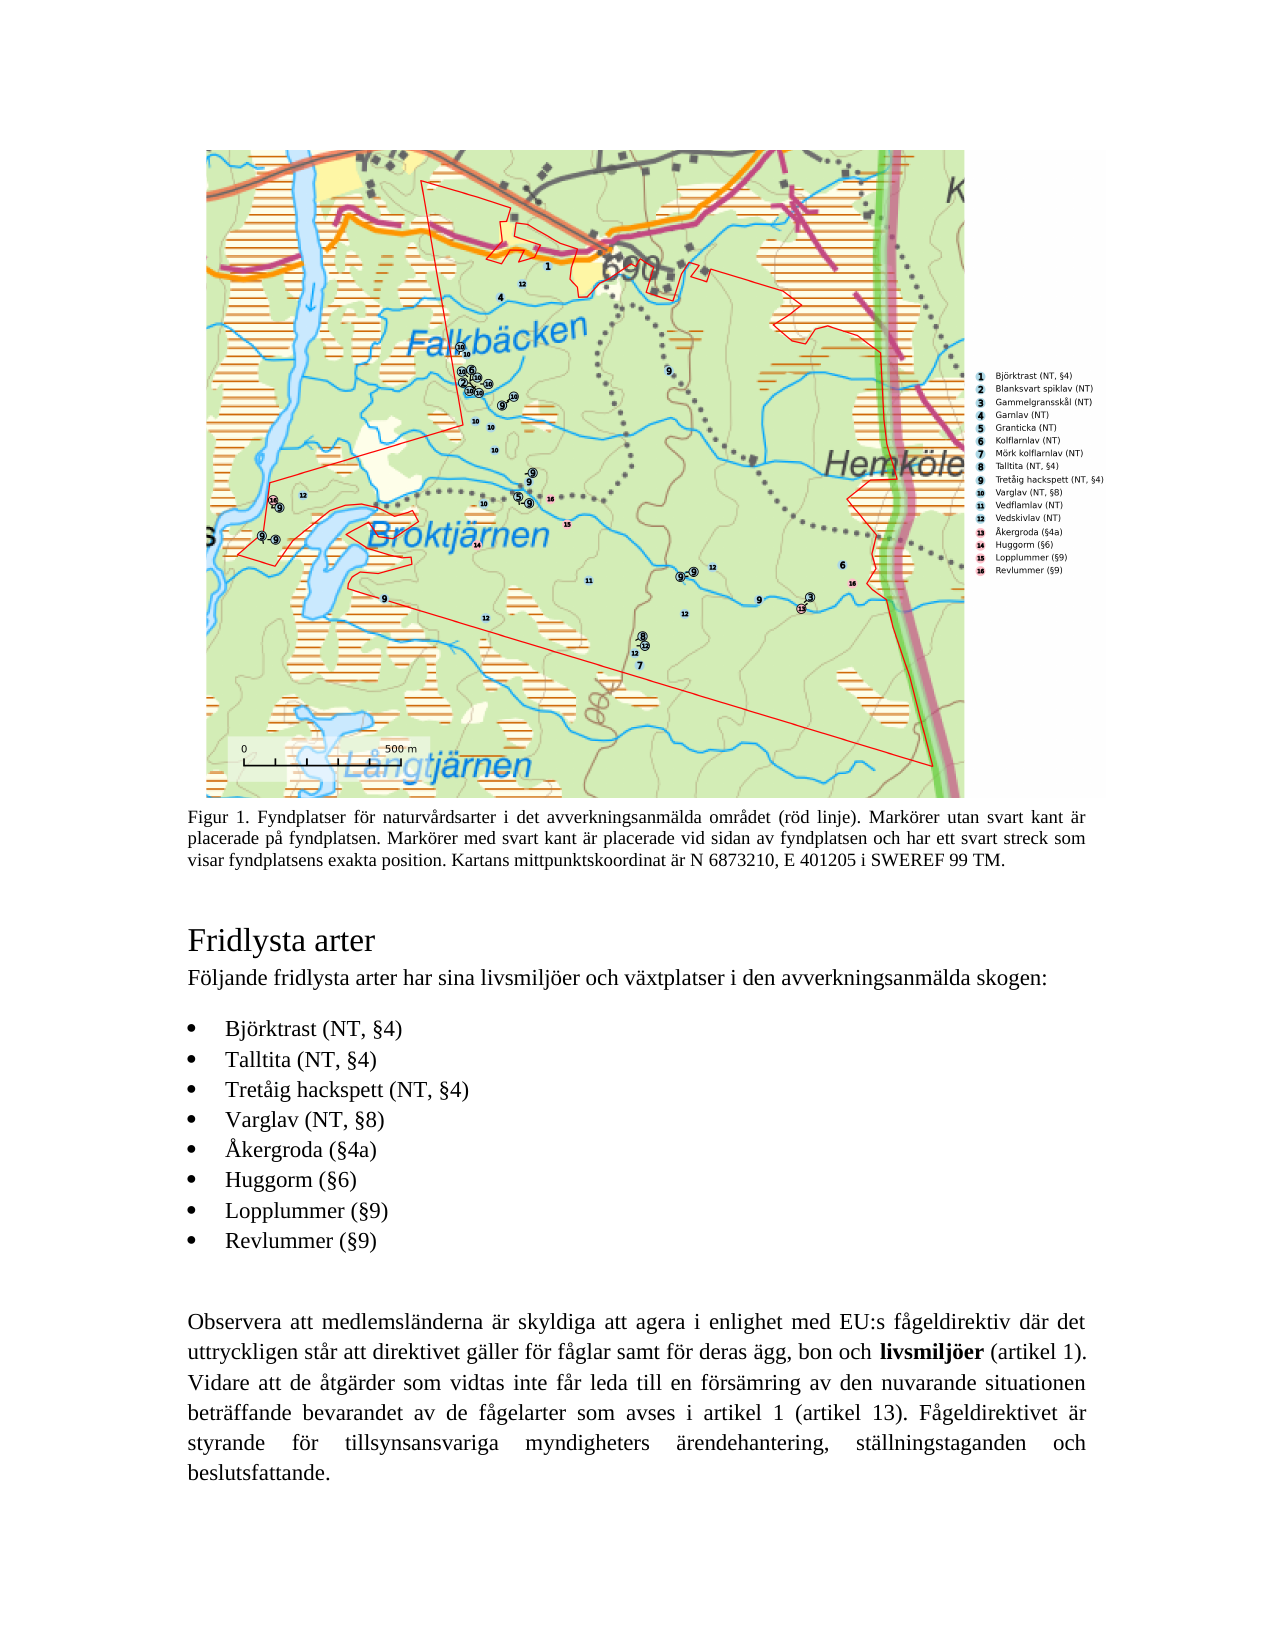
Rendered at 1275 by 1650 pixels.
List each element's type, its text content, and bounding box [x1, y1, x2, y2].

list Lopplummer (§9) [187, 1197, 1087, 1223]
list Tretåig hackspett (NT, §4) [187, 1076, 1087, 1102]
picture [206, 150, 1107, 798]
subtitle Fridlysta arter [187, 920, 1087, 959]
list Huggorm (§6) [187, 1166, 1087, 1193]
list Björktrast (NT, §4) [187, 1015, 1087, 1042]
list Talltita (NT, §4) [187, 1046, 1087, 1072]
list Revlummer (§9) [187, 1227, 1087, 1253]
list Åkergroda (§4a) [187, 1136, 1087, 1163]
text Observera att medlemsländerna är skyldiga att agera i enlighet med EU:s fågeldirektiv där det uttryckligen står att direktivet gäller för fåglar samt för deras ägg, bon och livsmiljöer (artikel 1). Vidare att de åtgärder som vidtas inte får leda till en försämring av den nuvarande situationen beträffande bevarandet av de fågelarter som avses i artikel 1 (artikel 13). Fågeldirektivet är styrande för tillsynsansvariga myndigheters ärendehantering, ställningstaganden och beslutsfattande. [187, 1278, 1087, 1486]
list Varglav (NT, §8) [187, 1106, 1087, 1132]
text Figur 1. Fyndplatser för naturvårdsarter i det avverkningsanmälda området (röd linje). Markörer utan svart kant är placerade på fyndplatsen. Markörer med svart kant är placerade vid sidan av fyndplatsen och har ett svart streck som visar fyndplatsens exakta position. Kartans mittpunktskoordinat är N 6873210, E 401205 i SWEREF 99 TM. [187, 806, 1087, 870]
text Följande fridlysta arter har sina livsmiljöer och växtplatser i den avverkningsanmälda skogen: [187, 964, 1087, 991]
